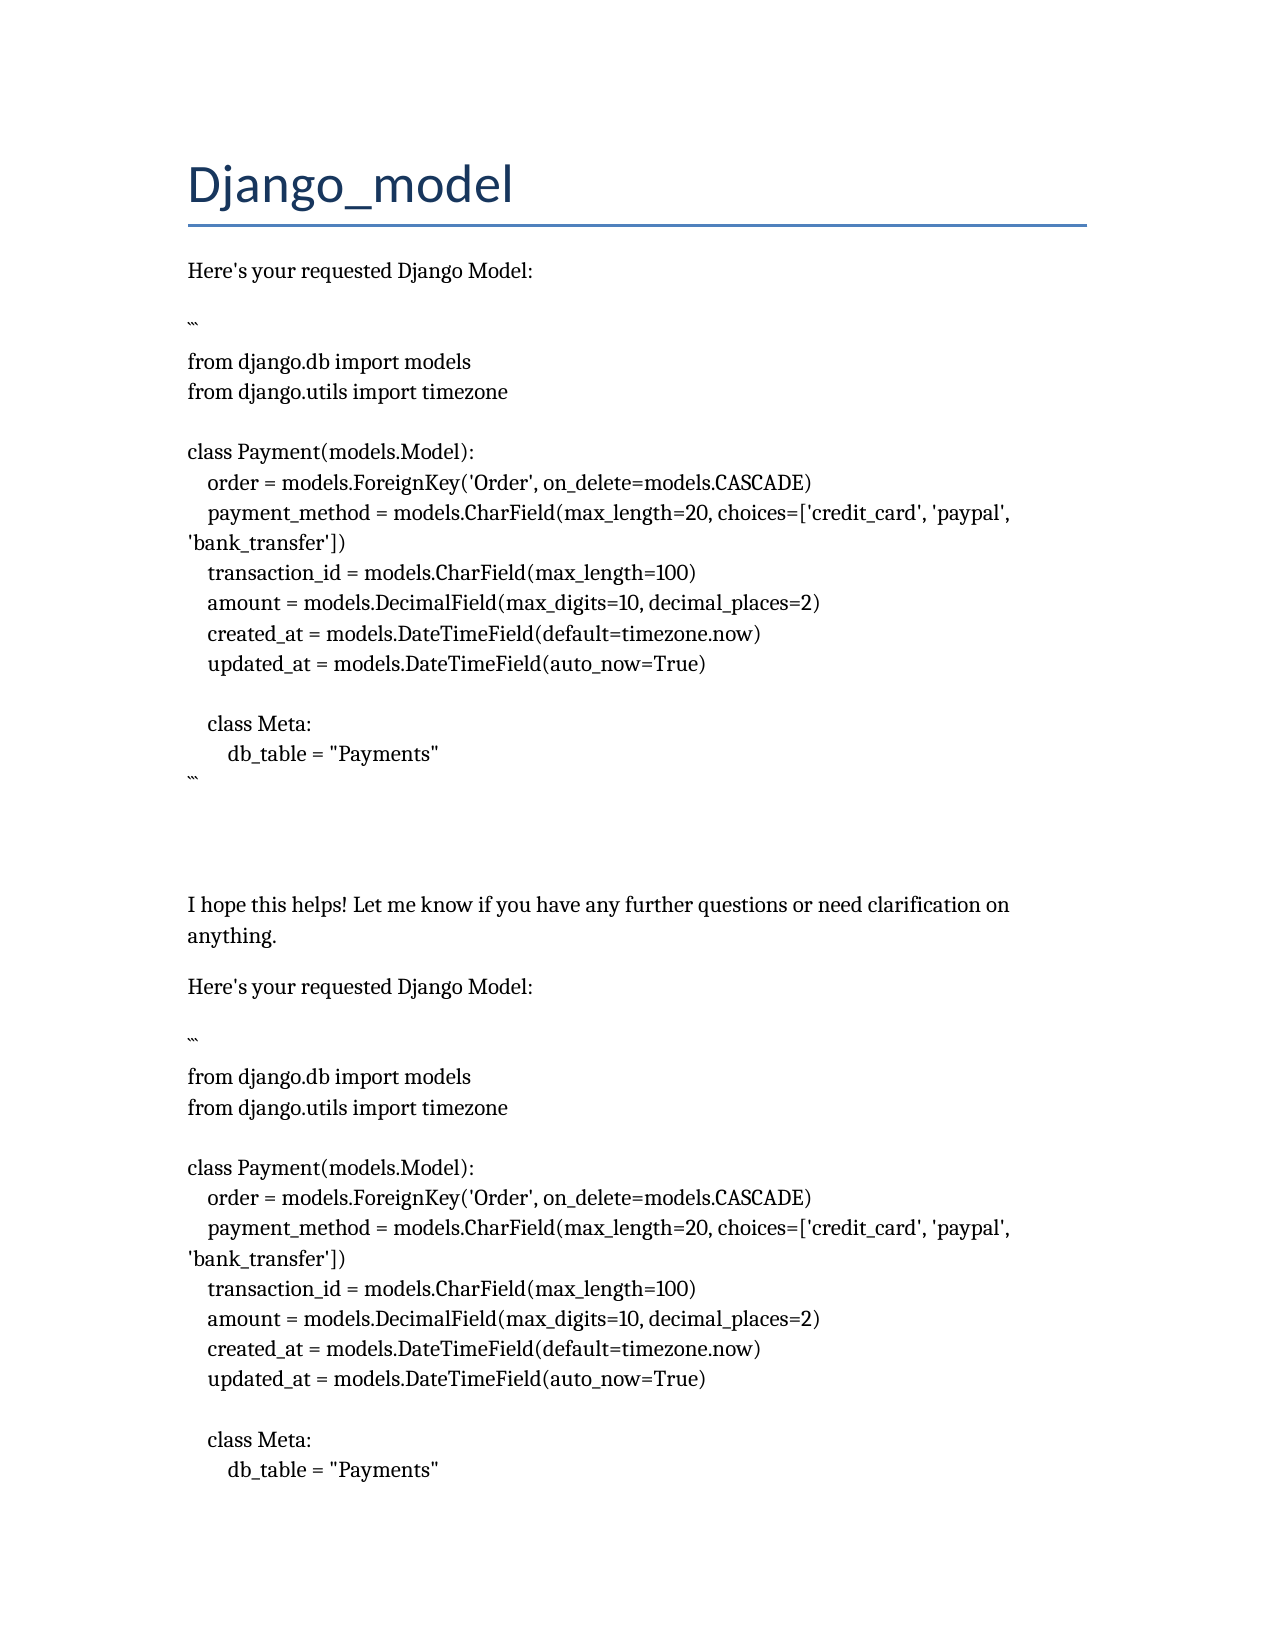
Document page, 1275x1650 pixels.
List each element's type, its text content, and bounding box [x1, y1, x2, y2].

title Django_model [187, 150, 1087, 227]
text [187, 973, 1087, 1483]
